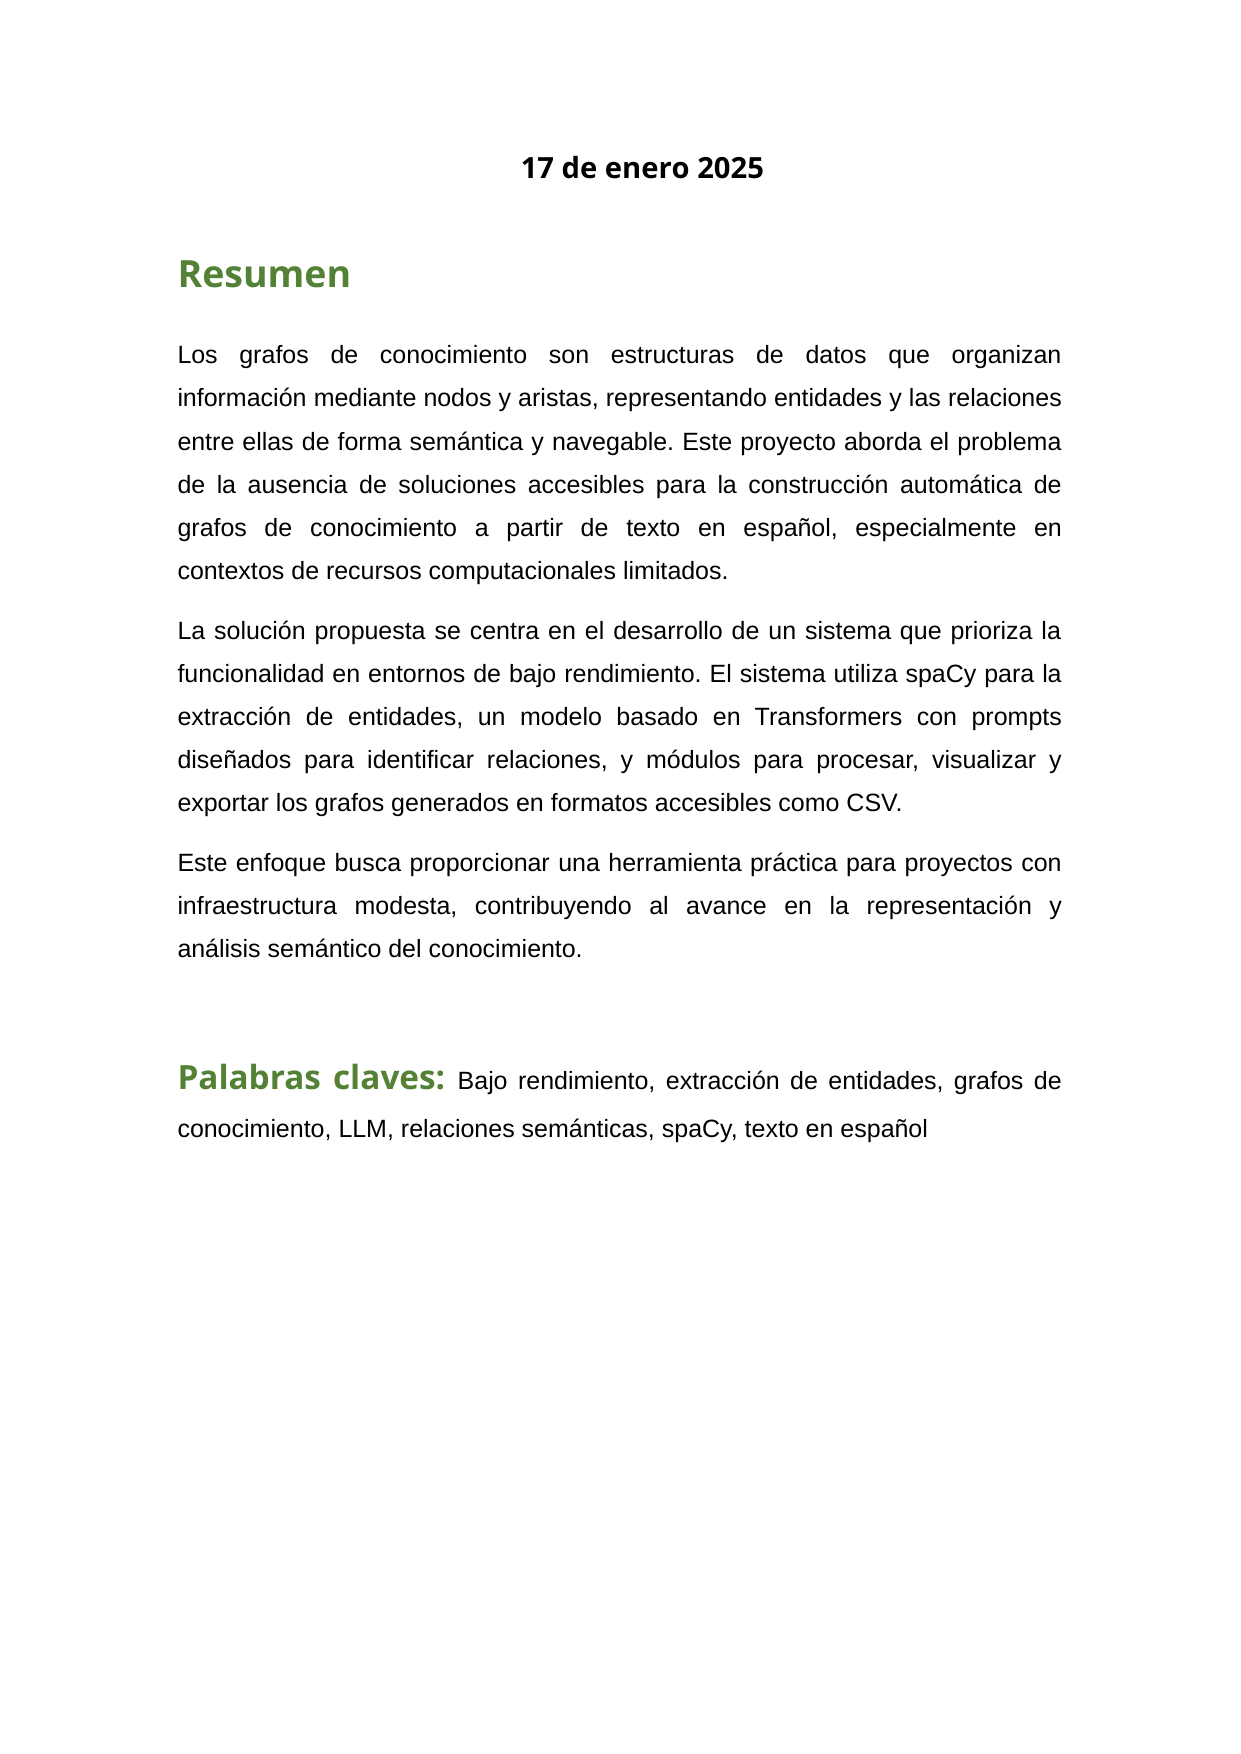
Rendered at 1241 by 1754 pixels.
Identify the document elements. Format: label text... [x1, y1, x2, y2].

text Resumen [177, 247, 1063, 298]
text Palabras claves: Bajo rendimiento, extracción de entidades, grafos de conocimiento, LLM, relaciones semánticas, spaCy, texto en español [177, 1054, 1063, 1142]
text 17 de enero 2025 [148, 148, 1137, 187]
text Los grafos de conocimiento son estructuras de datos que organizan información mediante nodos y aristas, representando entidades y las relaciones entre ellas de forma semántica y navegable. Este proyecto aborda el problema de la ausencia de soluciones accesibles para la construcción automática de grafos de conocimiento a partir de texto en español, especialmente en contextos de recursos computacionales limitados. [177, 340, 1063, 585]
text La solución propuesta se centra en el desarrollo de un sistema que prioriza la funcionalidad en entornos de bajo rendimiento. El sistema utiliza spaCy para la extracción de entidades, un modelo basado en Transformers con prompts diseñados para identificar relaciones, y módulos para procesar, visualizar y exportar los grafos generados en formatos accesibles como CSV. [177, 616, 1063, 817]
text Este enfoque busca proporcionar una herramienta práctica para proyectos con infraestructura modesta, contribuyendo al avance en la representación y análisis semántico del conocimiento. [177, 848, 1063, 963]
